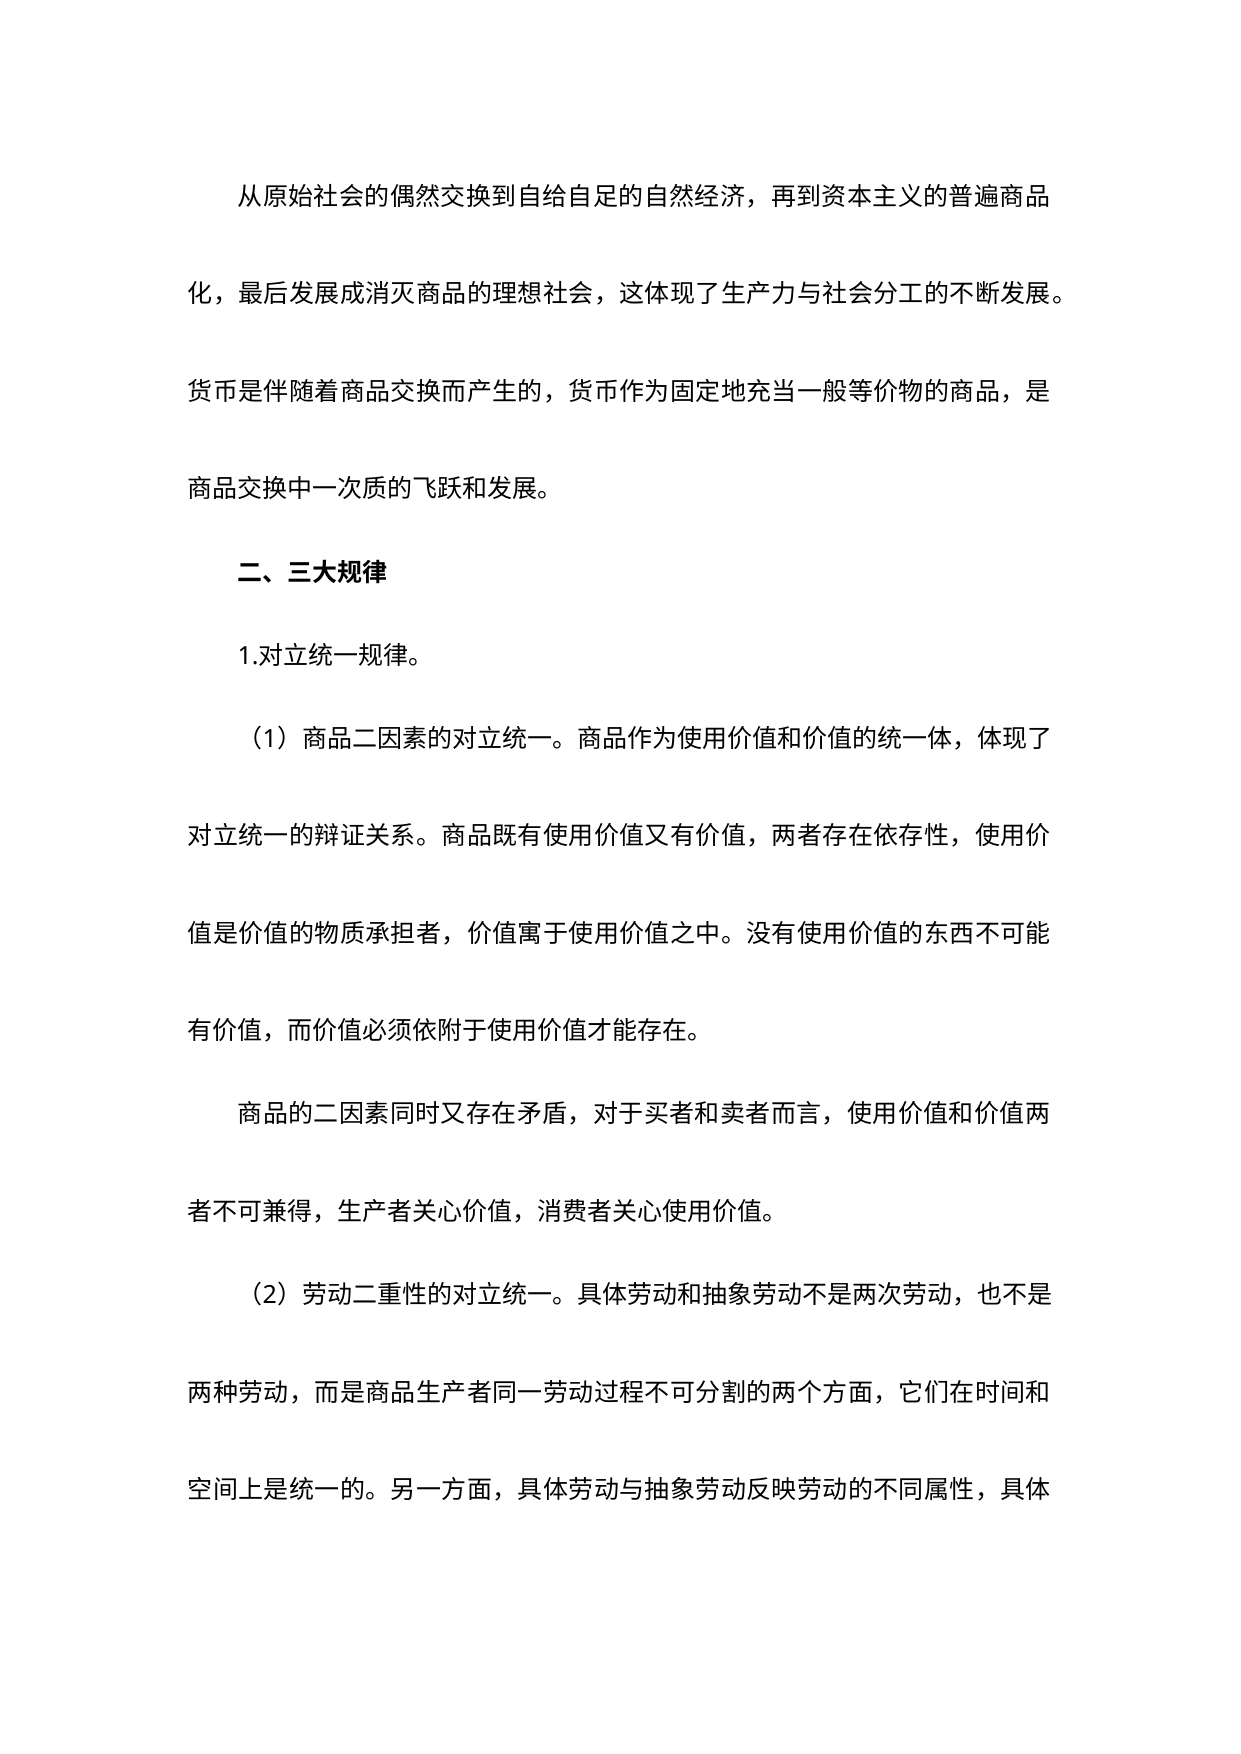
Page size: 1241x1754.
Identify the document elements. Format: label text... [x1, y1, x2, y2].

text 1.对立统一规律。 [187, 621, 1053, 686]
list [187, 1260, 1053, 1520]
text 从原始社会的偶然交换到自给自足的自然经济，再到资本主义的普遍商品化，最后发展成消灭商品的理想社会，这体现了生产力与社会分工的不断发展。货币是伴随着商品交换而产生的，货币作为固定地充当一般等价物的商品，是商品交换中一次质的飞跃和发展。 [187, 162, 1053, 519]
text 商品的二因素同时又存在矛盾，对于买者和卖者而言，使用价值和价值两者不可兼得，生产者关心价值，消费者关心使用价值。 [187, 1079, 1053, 1242]
text （1）商品二因素的对立统一。商品作为使用价值和价值的统一体，体现了对立统一的辩证关系。商品既有使用价值又有价值，两者存在依存性，使用价值是价值的物质承担者，价值寓于使用价值之中。没有使用价值的东西不可能有价值，而价值必须依附于使用价值才能存在。 [187, 704, 1053, 1061]
text 二、三大规律 [187, 538, 1053, 603]
